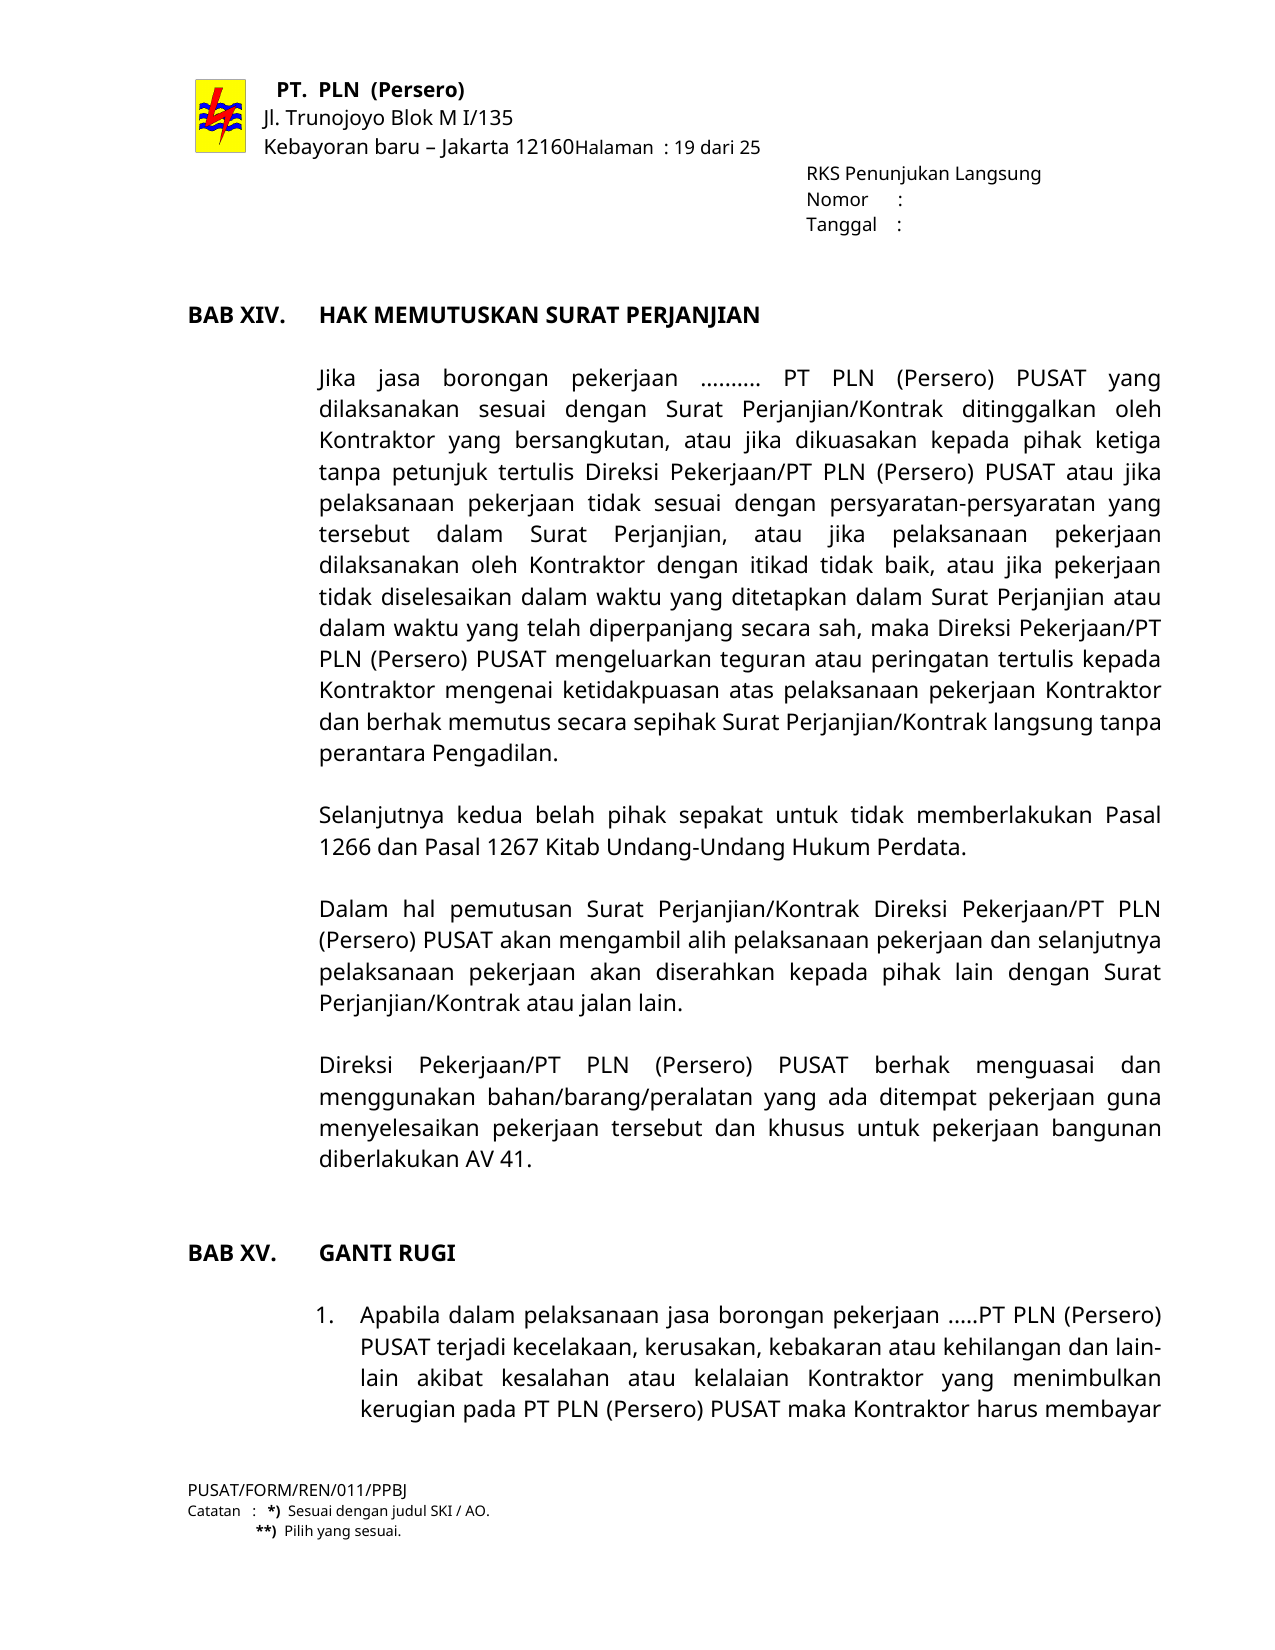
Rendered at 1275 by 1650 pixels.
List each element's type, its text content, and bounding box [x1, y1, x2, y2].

text BAB XIV. HAK MEMUTUSKAN SURAT PERJANJIAN [187, 299, 1162, 331]
text Dalam hal pemutusan Surat Perjanjian/Kontrak Direksi Pekerjaan/PT PLN (Persero) PUSAT akan mengambil alih pelaksanaan pekerjaan dan selanjutnya pelaksanaan pekerjaan akan diserahkan kepada pihak lain dengan Surat Perjanjian/Kontrak atau jalan lain. [319, 893, 1162, 1018]
text Selanjutnya kedua belah pihak sepakat untuk tidak memberlakukan Pasal 1266 dan Pasal 1267 Kitab Undang-Undang Hukum Perdata. [319, 799, 1162, 862]
text Jika jasa borongan pekerjaan …..….. PT PLN (Persero) PUSAT yang dilaksanakan sesuai dengan Surat Perjanjian/Kontrak ditinggalkan oleh Kontraktor yang bersangkutan, atau jika dikuasakan kepada pihak ketiga tanpa petunjuk tertulis Direksi Pekerjaan/PT PLN (Persero) PUSAT atau jika pelaksanaan pekerjaan tidak sesuai dengan persyaratan-persyaratan yang tersebut dalam Surat Perjanjian, atau jika pelaksanaan pekerjaan dilaksanakan oleh Kontraktor dengan itikad tidak baik, atau jika pekerjaan tidak diselesaikan dalam waktu yang ditetapkan dalam Surat Perjanjian atau dalam waktu yang telah diperpanjang secara sah, maka Direksi Pekerjaan/PT PLN (Persero) PUSAT mengeluarkan teguran atau peringatan tertulis kepada Kontraktor mengenai ketidakpuasan atas pelaksanaan pekerjaan Kontraktor dan berhak memutus secara sepihak Surat Perjanjian/Kontrak langsung tanpa perantara Pengadilan. [319, 362, 1162, 768]
picture [194, 78, 247, 154]
text Direksi Pekerjaan/PT PLN (Persero) PUSAT berhak menguasai dan menggunakan bahan/barang/peralatan yang ada ditempat pekerjaan guna menyelesaikan pekerjaan tersebut dan khusus untuk pekerjaan bangunan diberlakukan AV 41. [319, 1049, 1162, 1174]
text BAB XV. GANTI RUGI [187, 1237, 1162, 1268]
